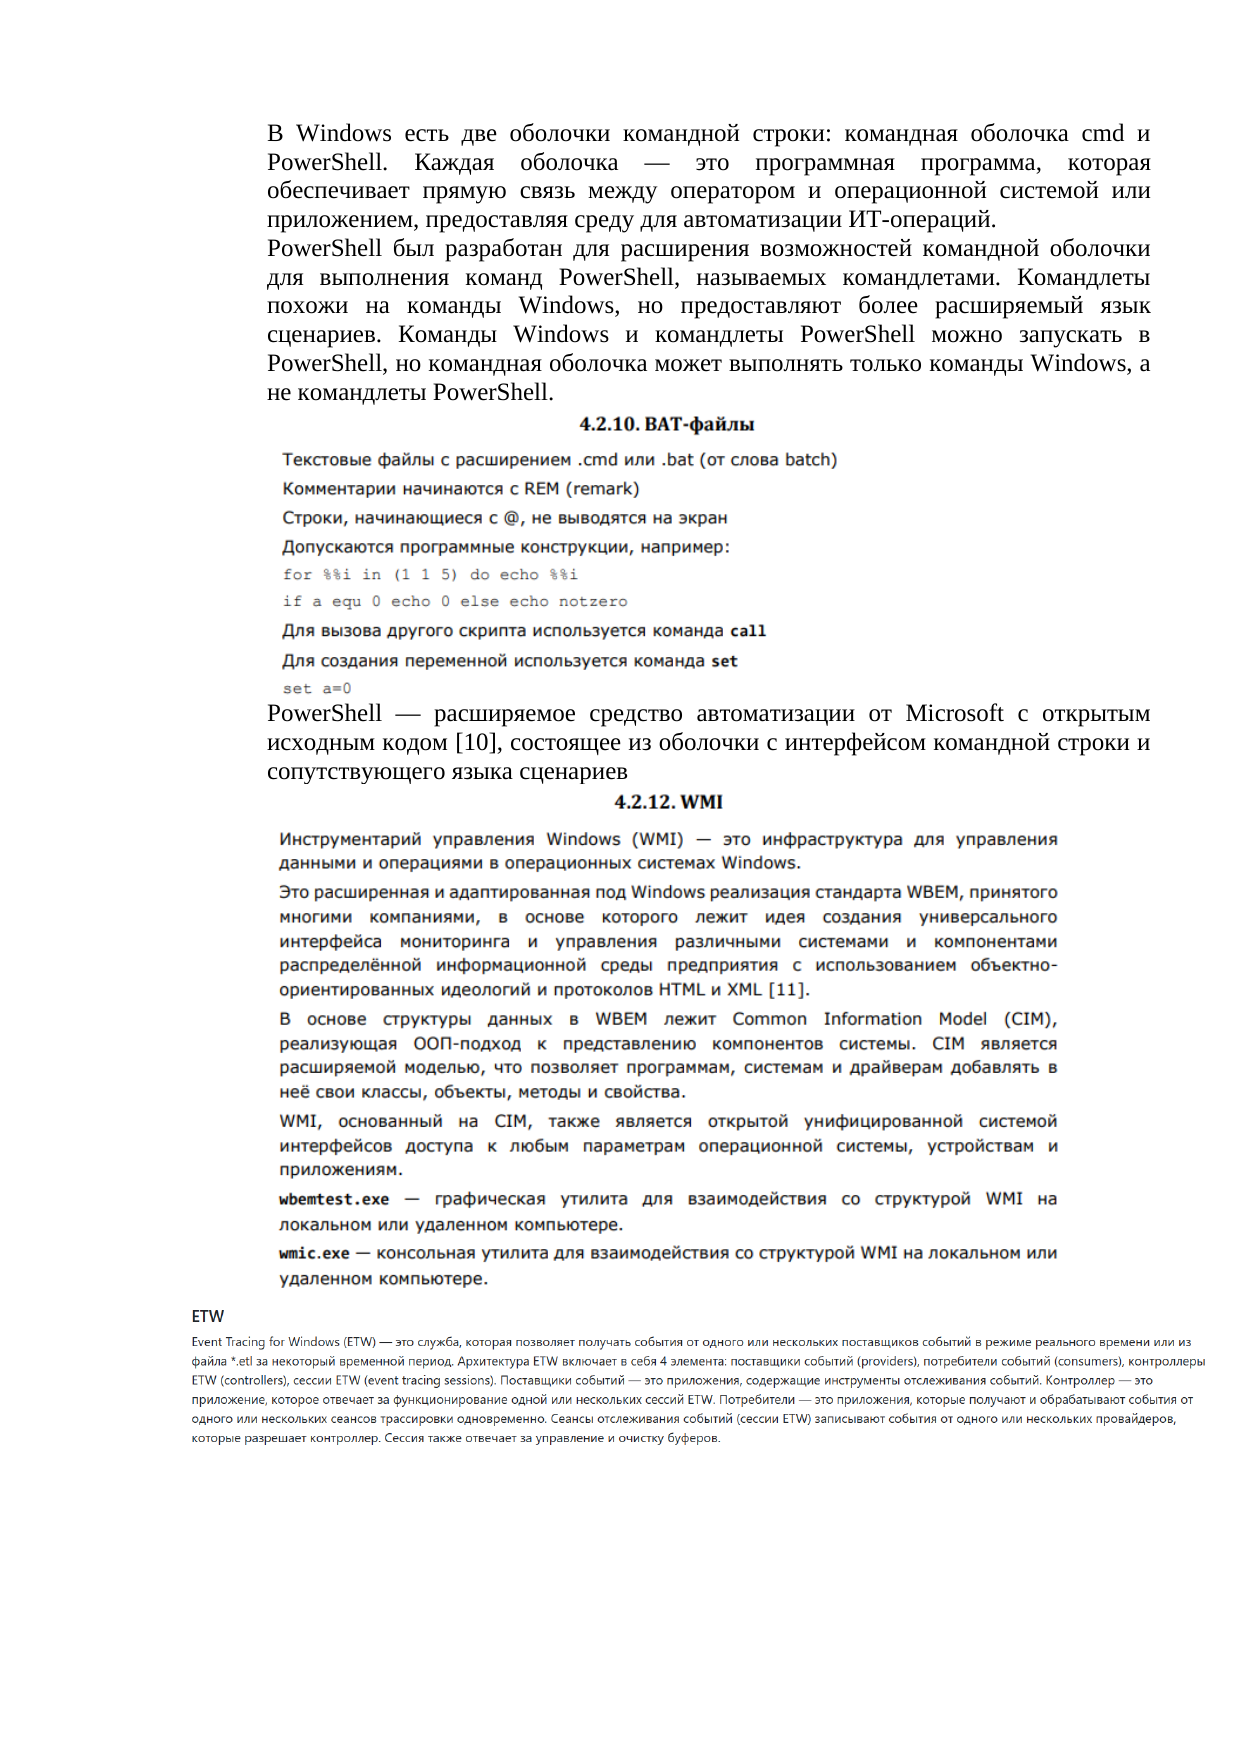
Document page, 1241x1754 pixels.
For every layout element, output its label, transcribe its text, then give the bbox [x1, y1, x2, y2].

picture [177, 784, 1232, 1452]
picture [266, 405, 971, 699]
list В Windows есть две оболочки командной строки: командная оболочка cmd и PowerShell. Каждая оболочка — это программная программа, которая обеспечивает прямую связь между оператором и операционной системой или приложением, предоставляя среду для автоматизации ИТ-операций. [267, 118, 1152, 233]
list PowerShell был разработан для расширения возможностей командной оболочки для выполнения команд PowerShell, называемых командлетами. Командлеты похожи на команды Windows, но предоставляют более расширяемый язык сценариев. Команды Windows и командлеты PowerShell можно запускать в PowerShell, но командная оболочка может выполнять только команды Windows, а не командлеты PowerShell. [267, 233, 1152, 406]
list PowerShell — расширяемое средство автоматизации от Microsoft с открытым исходным кодом [10], состоящее из оболочки с интерфейсом командной строки и сопутствующего языка сценариев [267, 698, 1152, 785]
